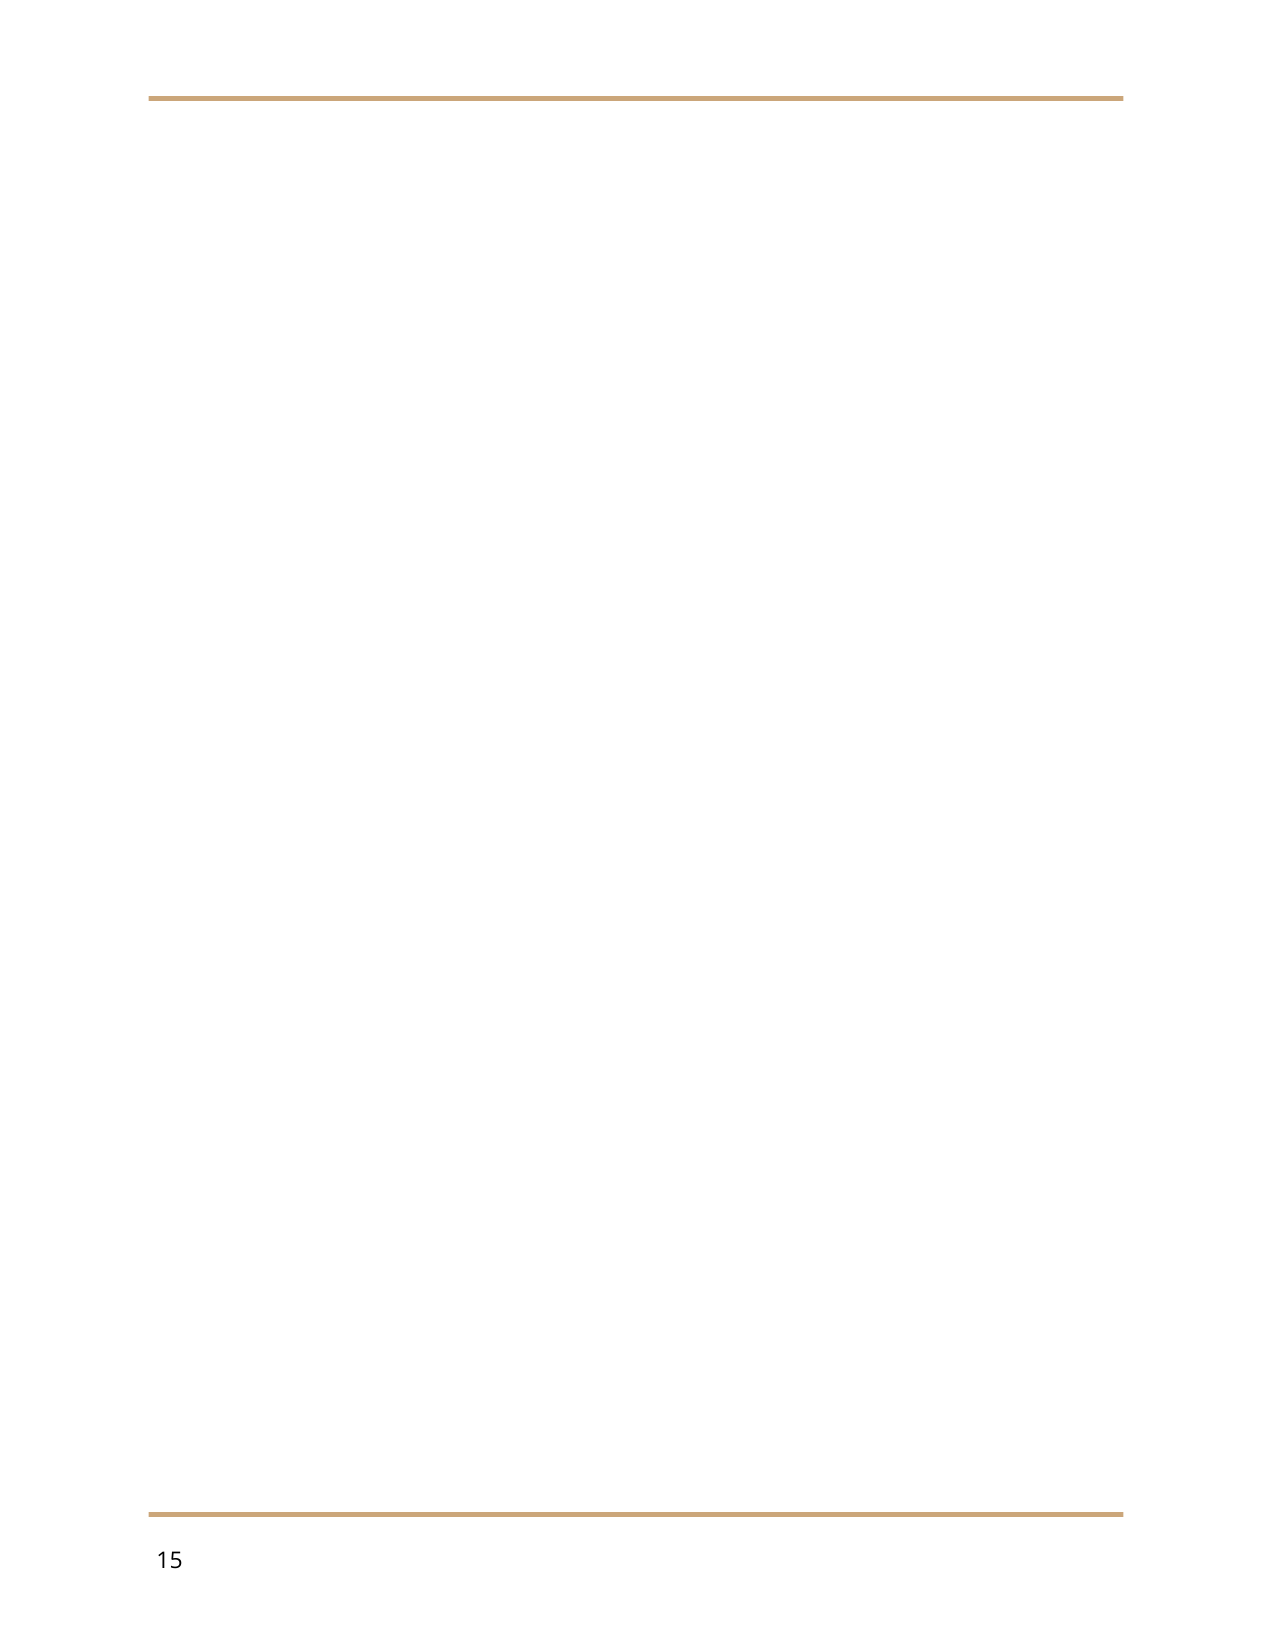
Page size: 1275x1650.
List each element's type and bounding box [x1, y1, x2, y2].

picture [148, 96, 1124, 101]
picture [148, 1512, 1124, 1517]
